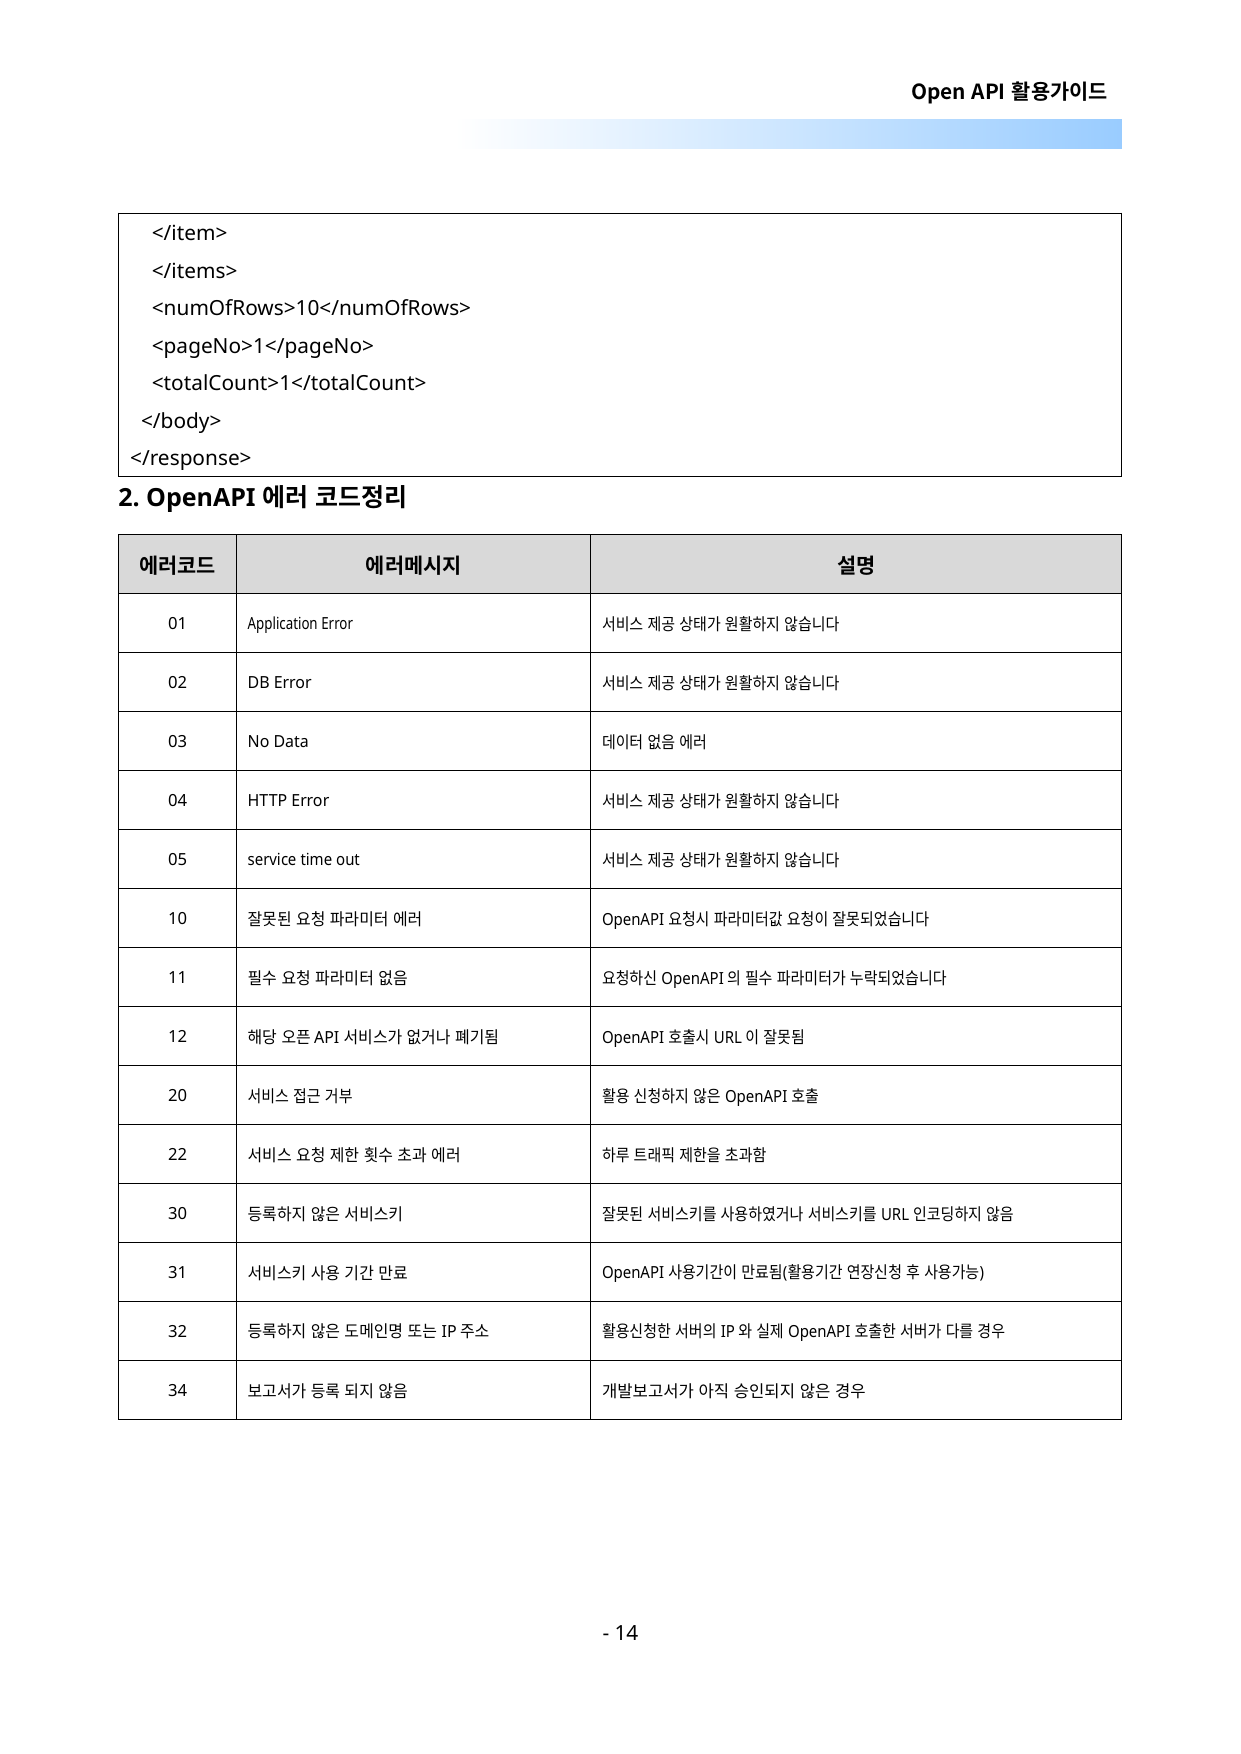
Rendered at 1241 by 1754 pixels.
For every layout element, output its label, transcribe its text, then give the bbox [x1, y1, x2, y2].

table_cell 32 [119, 1302, 236, 1360]
table_cell 01 [119, 594, 236, 652]
table_cell 30 [119, 1184, 236, 1242]
table_cell 서비스 제공 상태가 원활하지 않습니다 [591, 594, 1121, 652]
table_cell 20 [119, 1066, 236, 1124]
table_cell 05 [119, 830, 236, 888]
table_cell 필수 요청 파라미터 없음 [237, 948, 590, 1006]
table_cell 잘못된 요청 파라미터 에러 [237, 889, 590, 947]
table_cell 해당 오픈API 서비스가 없거나 폐기됨 [237, 1007, 590, 1065]
table_cell DB Error [237, 653, 590, 711]
table_cell 활용신청한 서버의 IP와 실제 OpenAPI 호출한 서버가 다를 경우 [591, 1302, 1121, 1360]
text 2. OpenAPI 에러 코드정리 [118, 477, 1122, 515]
table_header 설명 [591, 535, 1121, 593]
table_cell 하루 트래픽 제한을 초과함 [591, 1125, 1121, 1183]
table_cell OpenAPI 사용기간이 만료됨(활용기간 연장신청 후 사용가능) [591, 1243, 1121, 1301]
table_cell service time out [237, 830, 590, 888]
table_cell 등록하지 않은 서비스키 [237, 1184, 590, 1242]
table_cell 10 [119, 889, 236, 947]
table_cell 요청하신 OpenAPI의 필수 파라미터가 누락되었습니다 [591, 948, 1121, 1006]
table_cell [119, 214, 1121, 476]
table_header 에러코드 [119, 535, 236, 593]
table_cell 31 [119, 1243, 236, 1301]
table_cell Application Error [237, 594, 590, 652]
table_cell 02 [119, 653, 236, 711]
table_cell 서비스 제공 상태가 원활하지 않습니다 [591, 830, 1121, 888]
table_cell 03 [119, 712, 236, 770]
table_header 에러메시지 [237, 535, 590, 593]
table_cell HTTP Error [237, 771, 590, 829]
table_cell 등록하지 않은 도메인명 또는 IP주소 [237, 1302, 590, 1360]
table_cell 보고서가 등록 되지 않음 [237, 1361, 590, 1419]
table_cell 11 [119, 948, 236, 1006]
table_cell 34 [119, 1361, 236, 1419]
table_cell 서비스 요청 제한 횟수 초과 에러 [237, 1125, 590, 1183]
table_cell 서비스 제공 상태가 원활하지 않습니다 [591, 653, 1121, 711]
table_cell OpenAPI 요청시 파라미터값 요청이 잘못되었습니다 [591, 889, 1121, 947]
table_cell 서비스키 사용 기간 만료 [237, 1243, 590, 1301]
table_cell No Data [237, 712, 590, 770]
table_cell 활용 신청하지 않은 OpenAPI 호출 [591, 1066, 1121, 1124]
table_cell 서비스 접근 거부 [237, 1066, 590, 1124]
table_cell 잘못된 서비스키를 사용하였거나 서비스키를 URL 인코딩하지 않음 [591, 1184, 1121, 1242]
table_cell 서비스 제공 상태가 원활하지 않습니다 [591, 771, 1121, 829]
table_cell 12 [119, 1007, 236, 1065]
table_cell 개발보고서가 아직 승인되지 않은 경우 [591, 1361, 1121, 1419]
table_cell OpenAPI 호출시 URL이 잘못됨 [591, 1007, 1121, 1065]
table_cell 04 [119, 771, 236, 829]
table_cell 22 [119, 1125, 236, 1183]
table_cell 데이터 없음 에러 [591, 712, 1121, 770]
